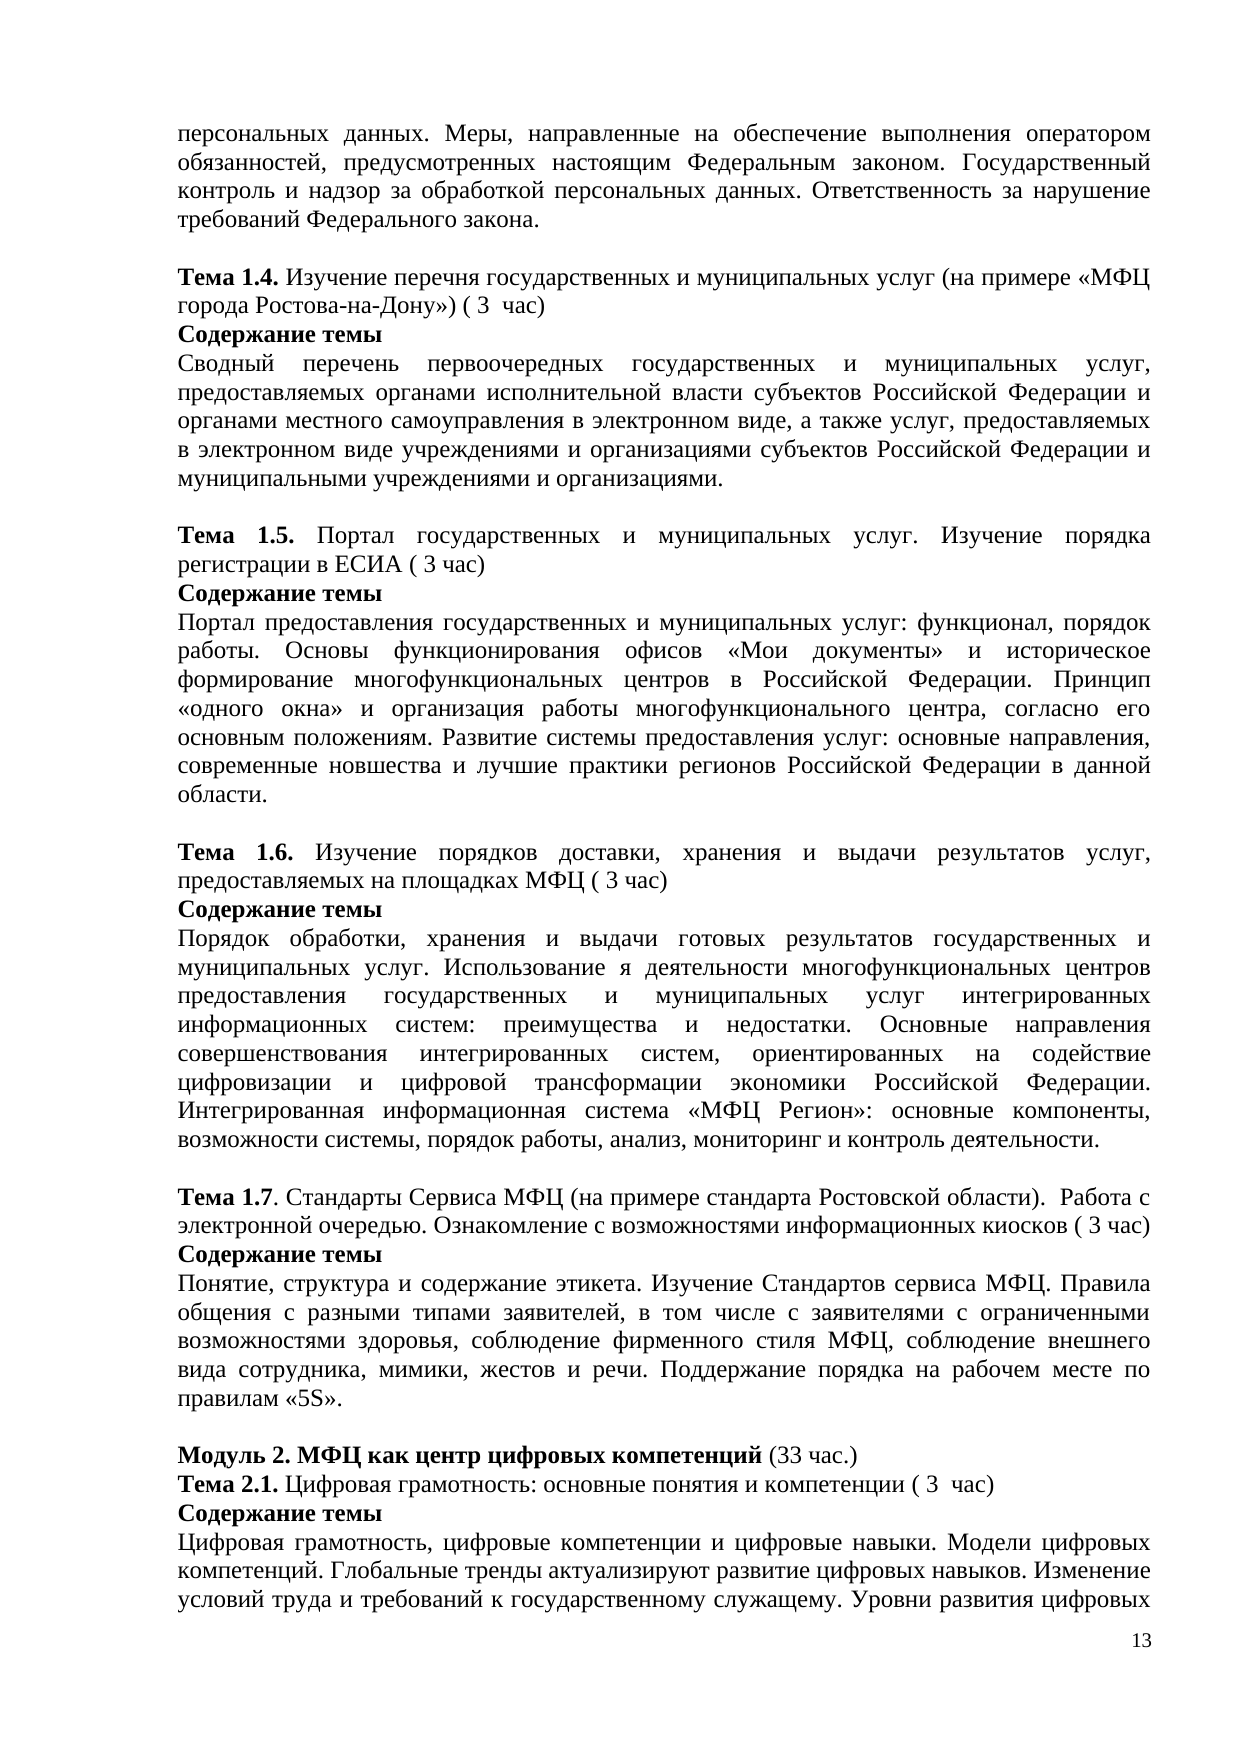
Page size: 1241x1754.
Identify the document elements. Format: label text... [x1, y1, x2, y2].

text Модуль 2. МФЦ как центр цифровых компетенций (33 час.) [177, 1441, 1152, 1469]
list Содержание темы [177, 1498, 1152, 1527]
list Содержание темы [177, 894, 1152, 923]
text Порядок обработки, хранения и выдачи готовых результатов государственных и муниципальных услуг. Использование я деятельности многофункциональных центров предоставления государственных и муниципальных услуг интегрированных информационных систем: преимущества и недостатки. Основные направления совершенствования интегрированных систем, ориентированных на содействие цифровизации и цифровой трансформации экономики Российской Федерации. Интегрированная информационная система «МФЦ Регион»: основные компоненты, возможности системы, порядок работы, анализ, мониторинг и контроль деятельности. [177, 923, 1152, 1153]
list Тема 1.5. Портал государственных и муниципальных услуг. Изучение порядка регистрации в ЕСИА ( 3 час) [177, 521, 1152, 578]
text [177, 118, 1152, 233]
list Тема 1.4. Изучение перечня государственных и муниципальных услуг (на примере «МФЦ города Ростова-на-Дону») ( 3 час) [177, 262, 1152, 319]
list Содержание темы [177, 319, 1152, 348]
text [177, 1527, 1152, 1613]
text Понятие, структура и содержание этикета. Изучение Стандартов сервиса МФЦ. Правила общения с разными типами заявителей, в том числе с заявителями с ограниченными возможностями здоровья, соблюдение фирменного стиля МФЦ, соблюдение внешнего вида сотрудника, мимики, жестов и речи. Поддержание порядка на рабочем месте по правилам «5S». [177, 1268, 1152, 1412]
text Тема 1.7. Стандарты Сервиса МФЦ (на примере стандарта Ростовской области). Работа с электронной очередью. Ознакомление с возможностями информационных киосков ( 3 час) [177, 1182, 1152, 1239]
list Содержание темы [177, 578, 1152, 607]
list Портал предоставления государственных и муниципальных услуг: функционал, порядок работы. Основы функционирования офисов «Мои документы» и историческое формирование многофункциональных центров в Российской Федерации. Принцип «одного окна» и организация работы многофункционального центра, согласно его основным положениям. Развитие системы предоставления услуг: основные направления, современные новшества и лучшие практики регионов Российской Федерации в данной области. [177, 607, 1152, 808]
list Тема 1.6. Изучение порядков доставки, хранения и выдачи результатов услуг, предоставляемых на площадках МФЦ ( 3 час) [177, 837, 1152, 894]
list Содержание темы [177, 1239, 1152, 1268]
list Сводный перечень первоочередных государственных и муниципальных услуг, предоставляемых органами исполнительной власти субъектов Российской Федерации и органами местного самоуправления в электронном виде, а также услуг, предоставляемых в электронном виде учреждениями и организациями субъектов Российской Федерации и муниципальными учреждениями и организациями. [177, 348, 1152, 492]
text Тема 2.1. Цифровая грамотность: основные понятия и компетенции ( 3 час) [177, 1469, 1152, 1498]
